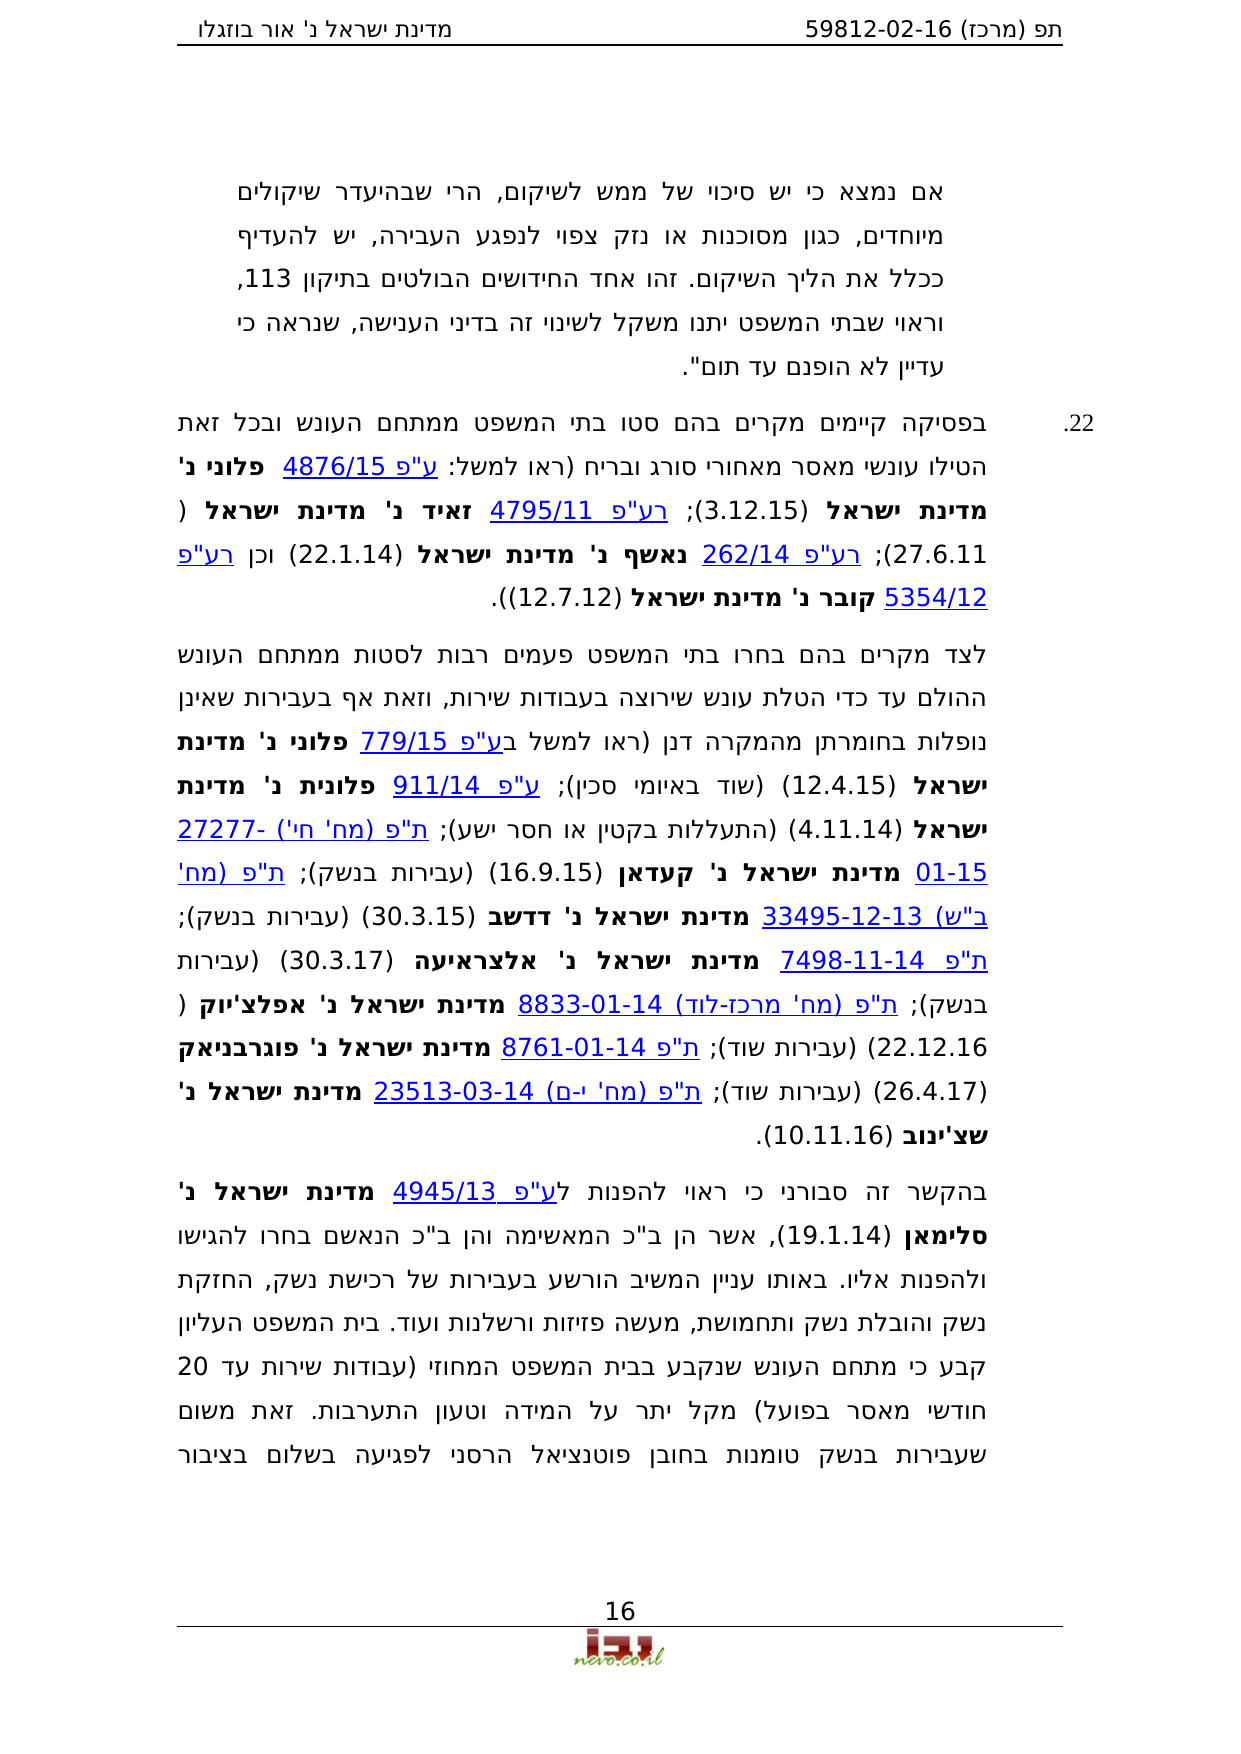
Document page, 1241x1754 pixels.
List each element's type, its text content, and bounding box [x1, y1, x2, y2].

list בפסיקה קיימים מקרים בהם סטו בתי המשפט ממתחם העונש ובכל זאת הטילו עונשי מאסר מאחורי סורג ובריח (ראו למשל: ע"פ 4876/15 פלוני נ' מדינת ישראל (3.12.15); רע"פ 4795/11 זאיד נ' מדינת ישראל (27.6.11); רע"פ 262/14 נאשף נ' מדינת ישראל (22.1.14) וכן רע"פ 5354/12 קובר נ' מדינת ישראל (12.7.12)). [177, 408, 1063, 613]
picture [574, 1628, 666, 1667]
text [177, 1177, 988, 1469]
text אם נמצא כי יש סיכוי של ממש לשיקום, הרי שבהיעדר שיקולים מיוחדים, כגון מסוכנות או נזק צפוי לנפגע העבירה, יש להעדיף ככלל את הליך השיקום. זהו אחד החידושים הבולטים בתיקון 113, וראוי שבתי המשפט יתנו משקל לשינוי זה בדיני הענישה, שנראה כי עדיין לא הופנם עד תום". [236, 177, 945, 381]
text לצד מקרים בהם בחרו בתי המשפט פעמים רבות לסטות ממתחם העונש ההולם עד כדי הטלת עונש שירוצה בעבודות שירות, וזאת אף בעבירות שאינן נופלות בחומרתן מהמקרה דנן (ראו למשל בע"פ 779/15 פלוני נ' מדינת ישראל (12.4.15) (שוד באיומי סכין); ע"פ 911/14 פלונית נ' מדינת ישראל (4.11.14) (התעללות בקטין או חסר ישע); ת"פ (מח' חי') 27277-01-15 מדינת ישראל נ' קעדאן (16.9.15) (עבירות בנשק); ת"פ (מח' ב"ש) 33495-12-13 מדינת ישראל נ' דדשב (30.3.15) (עבירות בנשק); ת"פ 7498-11-14 מדינת ישראל נ' אלצראיעה (30.3.17) (עבירות בנשק); ת"פ (מח' מרכז-לוד) 8833-01-14 מדינת ישראל נ' אפלצ'יוק (22.12.16) (עבירות שוד); ת"פ 8761-01-14 מדינת ישראל נ' פוגרבניאק (26.4.17) (עבירות שוד); ת"פ (מח' י-ם) 23513-03-14 מדינת ישראל נ' שצ'ינוב (10.11.16). [177, 640, 988, 1150]
